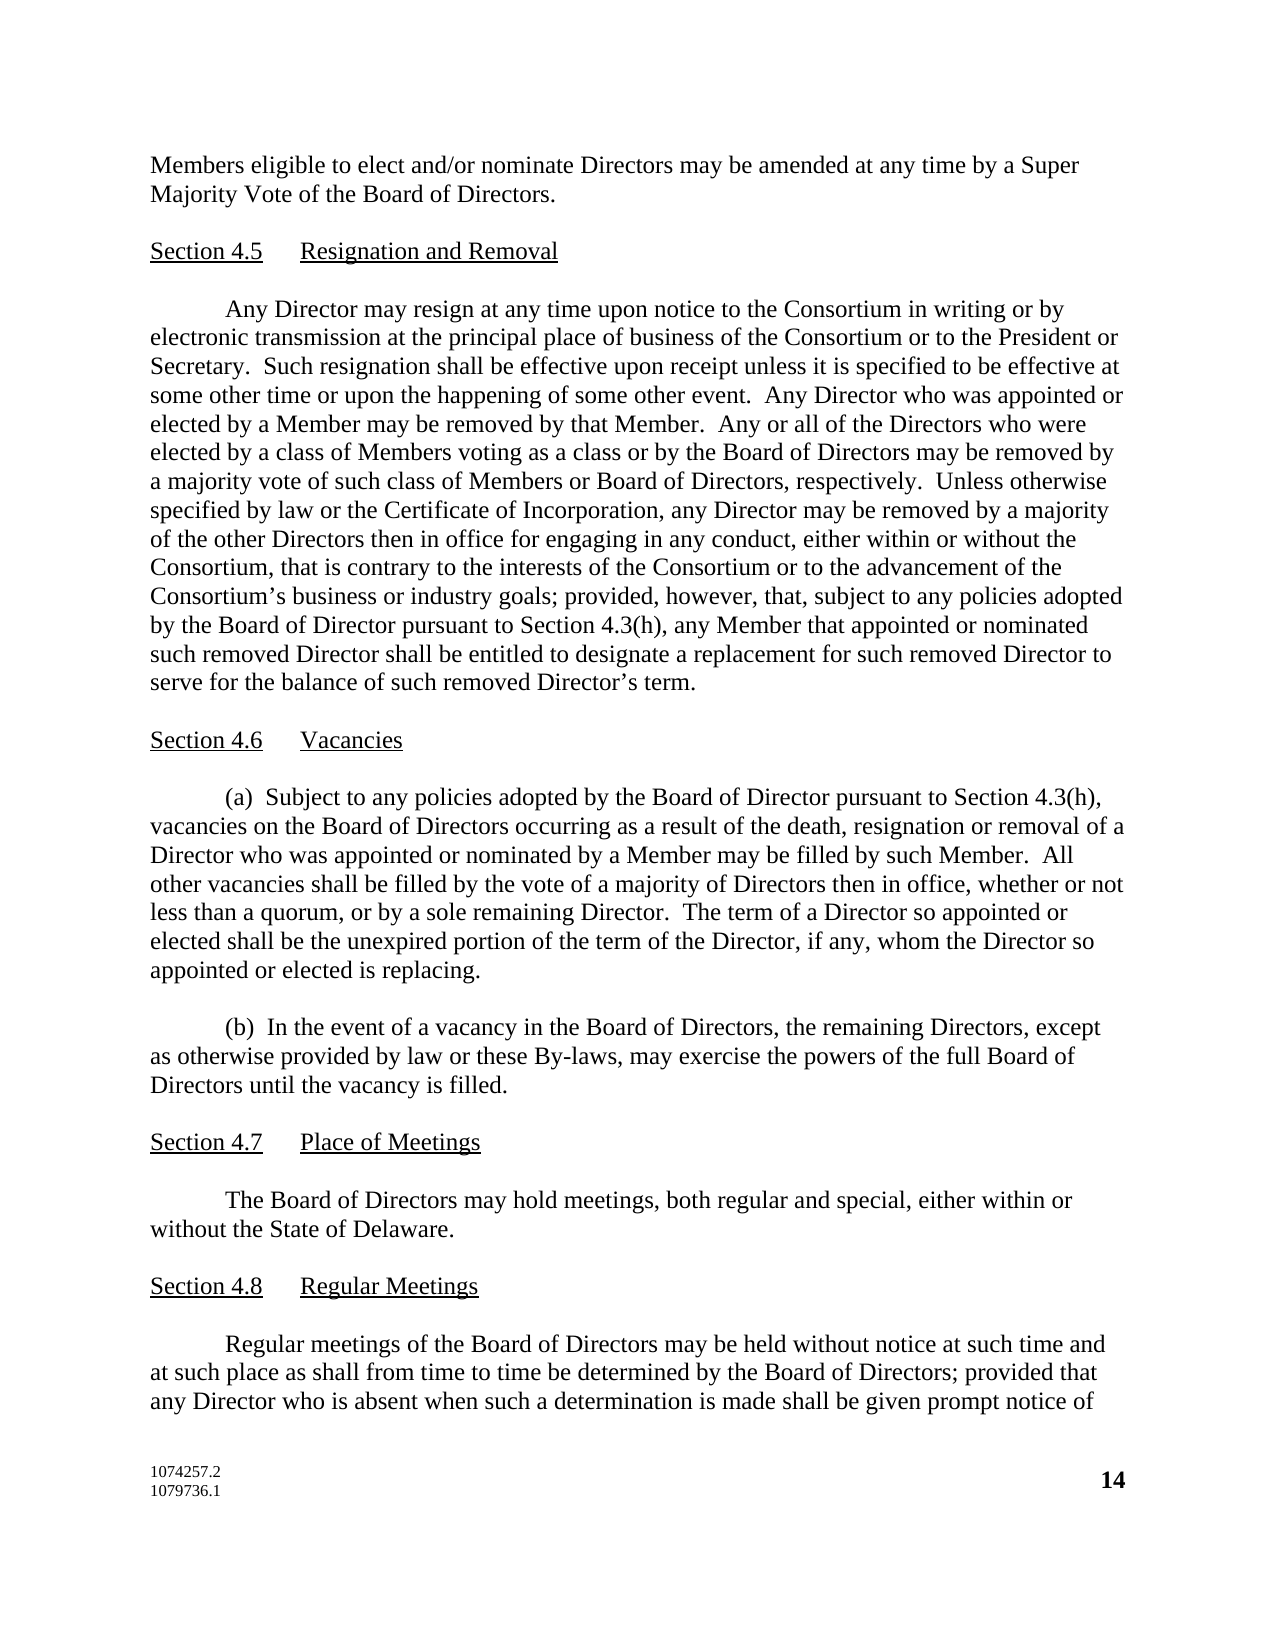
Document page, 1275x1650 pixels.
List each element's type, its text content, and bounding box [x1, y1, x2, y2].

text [150, 1329, 1125, 1415]
text Section 4.6 Vacancies [150, 725, 1125, 754]
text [150, 150, 1125, 207]
text The Board of Directors may hold meetings, both regular and special, either within or without the State of Delaware. [150, 1185, 1125, 1242]
text Section 4.7 Place of Meetings [150, 1127, 1125, 1156]
text Section 4.8 Regular Meetings [150, 1271, 1125, 1300]
text (a) Subject to any policies adopted by the Board of Director pursuant to Section 4.3(h), vacancies on the Board of Directors occurring as a result of the death, resignation or removal of a Director who was appointed or nominated by a Member may be filled by such Member. All other vacancies shall be filled by the vote of a majority of Directors then in office, whether or not less than a quorum, or by a sole remaining Director. The term of a Director so appointed or elected shall be the unexpired portion of the term of the Director, if any, whom the Director so appointed or elected is replacing. [150, 782, 1125, 984]
text Section 4.5 Resignation and Removal [150, 236, 1125, 265]
text Any Director may resign at any time upon notice to the Consortium in writing or by electronic transmission at the principal place of business of the Consortium or to the President or Secretary. Such resignation shall be effective upon receipt unless it is specified to be effective at some other time or upon the happening of some other event. Any Director who was appointed or elected by a Member may be removed by that Member. Any or all of the Directors who were elected by a class of Members voting as a class or by the Board of Directors may be removed by a majority vote of such class of Members or Board of Directors, respectively. Unless otherwise specified by law or the Certificate of Incorporation, any Director may be removed by a majority of the other Directors then in office for engaging in any conduct, either within or without the Consortium, that is contrary to the interests of the Consortium or to the advancement of the Consortium’s business or industry goals; provided, however, that, subject to any policies adopted by the Board of Director pursuant to Section 4.3(h), any Member that appointed or nominated such removed Director shall be entitled to designate a replacement for such removed Director to serve for the balance of such removed Director’s term. [150, 294, 1125, 696]
text (b) In the event of a vacancy in the Board of Directors, the remaining Directors, except as otherwise provided by law or these By-laws, may exercise the powers of the full Board of Directors until the vacancy is filled. [150, 1012, 1125, 1099]
